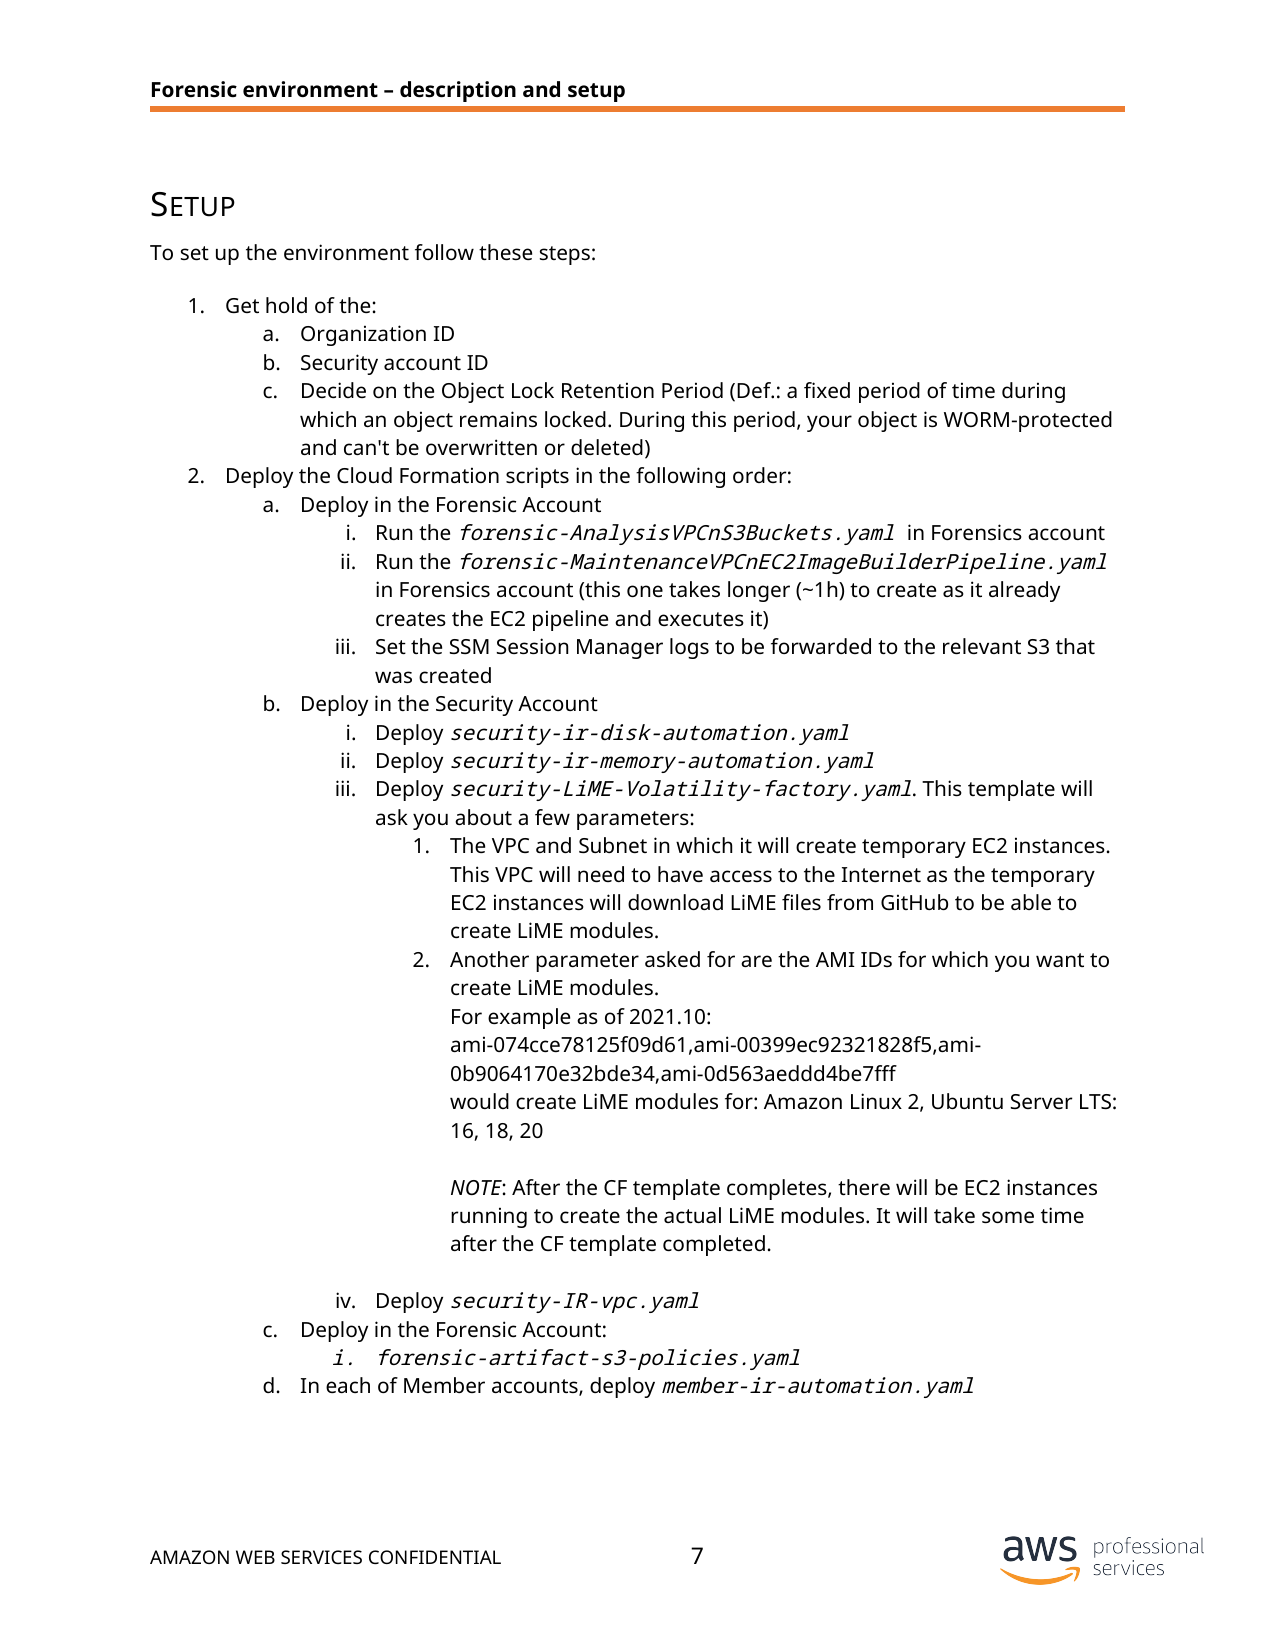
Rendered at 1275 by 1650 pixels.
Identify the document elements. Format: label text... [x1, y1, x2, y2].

list forensic-artifact-s3-policies.yaml [356, 1343, 1125, 1372]
list Deploy security-IR-vpc.yaml [356, 1286, 1125, 1315]
list Set the SSM Session Manager logs to be forwarded to the relevant S3 that was created [356, 632, 1125, 689]
picture [1000, 1535, 1205, 1585]
list Another parameter asked for are the AMI IDs for which you want to create LiME modules. For example as of 2021.10: ami-074cce78125f09d61,ami-00399ec92321828f5,ami-0b9064170e32bde34,ami-0d563aeddd4be7fff would create LiME modules for: Amazon Linux 2, Ubuntu Server LTS: 16, 18, 20 NOTE: After the CF template completes, there will be EC2 instances running to create the actual LiME modules. It will take some time after the CF template completed. [412, 945, 1125, 1286]
subtitle Setup [150, 181, 1125, 227]
list In each of Member accounts, deploy member-ir-automation.yaml [262, 1372, 1125, 1400]
list Decide on the Object Lock Retention Period (Def.: a fixed period of time during which an object remains locked. During this period, your object is WORM-protected and can't be overwritten or deleted) [262, 376, 1125, 462]
list The VPC and Subnet in which it will create temporary EC2 instances. This VPC will need to have access to the Internet as the temporary EC2 instances will download LiME files from GitHub to be able to create LiME modules. [412, 831, 1125, 945]
list Deploy security-ir-disk-automation.yaml [356, 718, 1125, 746]
list Deploy security-LiME-Volatility-factory.yaml. This template will ask you about a few parameters: [356, 774, 1125, 831]
text To set up the environment follow these steps: [150, 238, 1125, 266]
list Run the forensic-AnalysisVPCnS3Buckets.yaml in Forensics account [356, 518, 1125, 547]
list Organization ID [262, 319, 1125, 348]
list Deploy the Cloud Formation scripts in the following order: [187, 462, 1125, 490]
list Run the forensic-MaintenanceVPCnEC2ImageBuilderPipeline.yaml in Forensics account (this one takes longer (~1h) to create as it already creates the EC2 pipeline and executes it) [356, 547, 1125, 632]
list Get hold of the: [187, 291, 1125, 319]
list Security account ID [262, 348, 1125, 376]
list Deploy in the Forensic Account [262, 490, 1125, 518]
list Deploy in the Security Account [262, 689, 1125, 718]
list Deploy security-ir-memory-automation.yaml [356, 746, 1125, 774]
list Deploy in the Forensic Account: [262, 1315, 1125, 1343]
